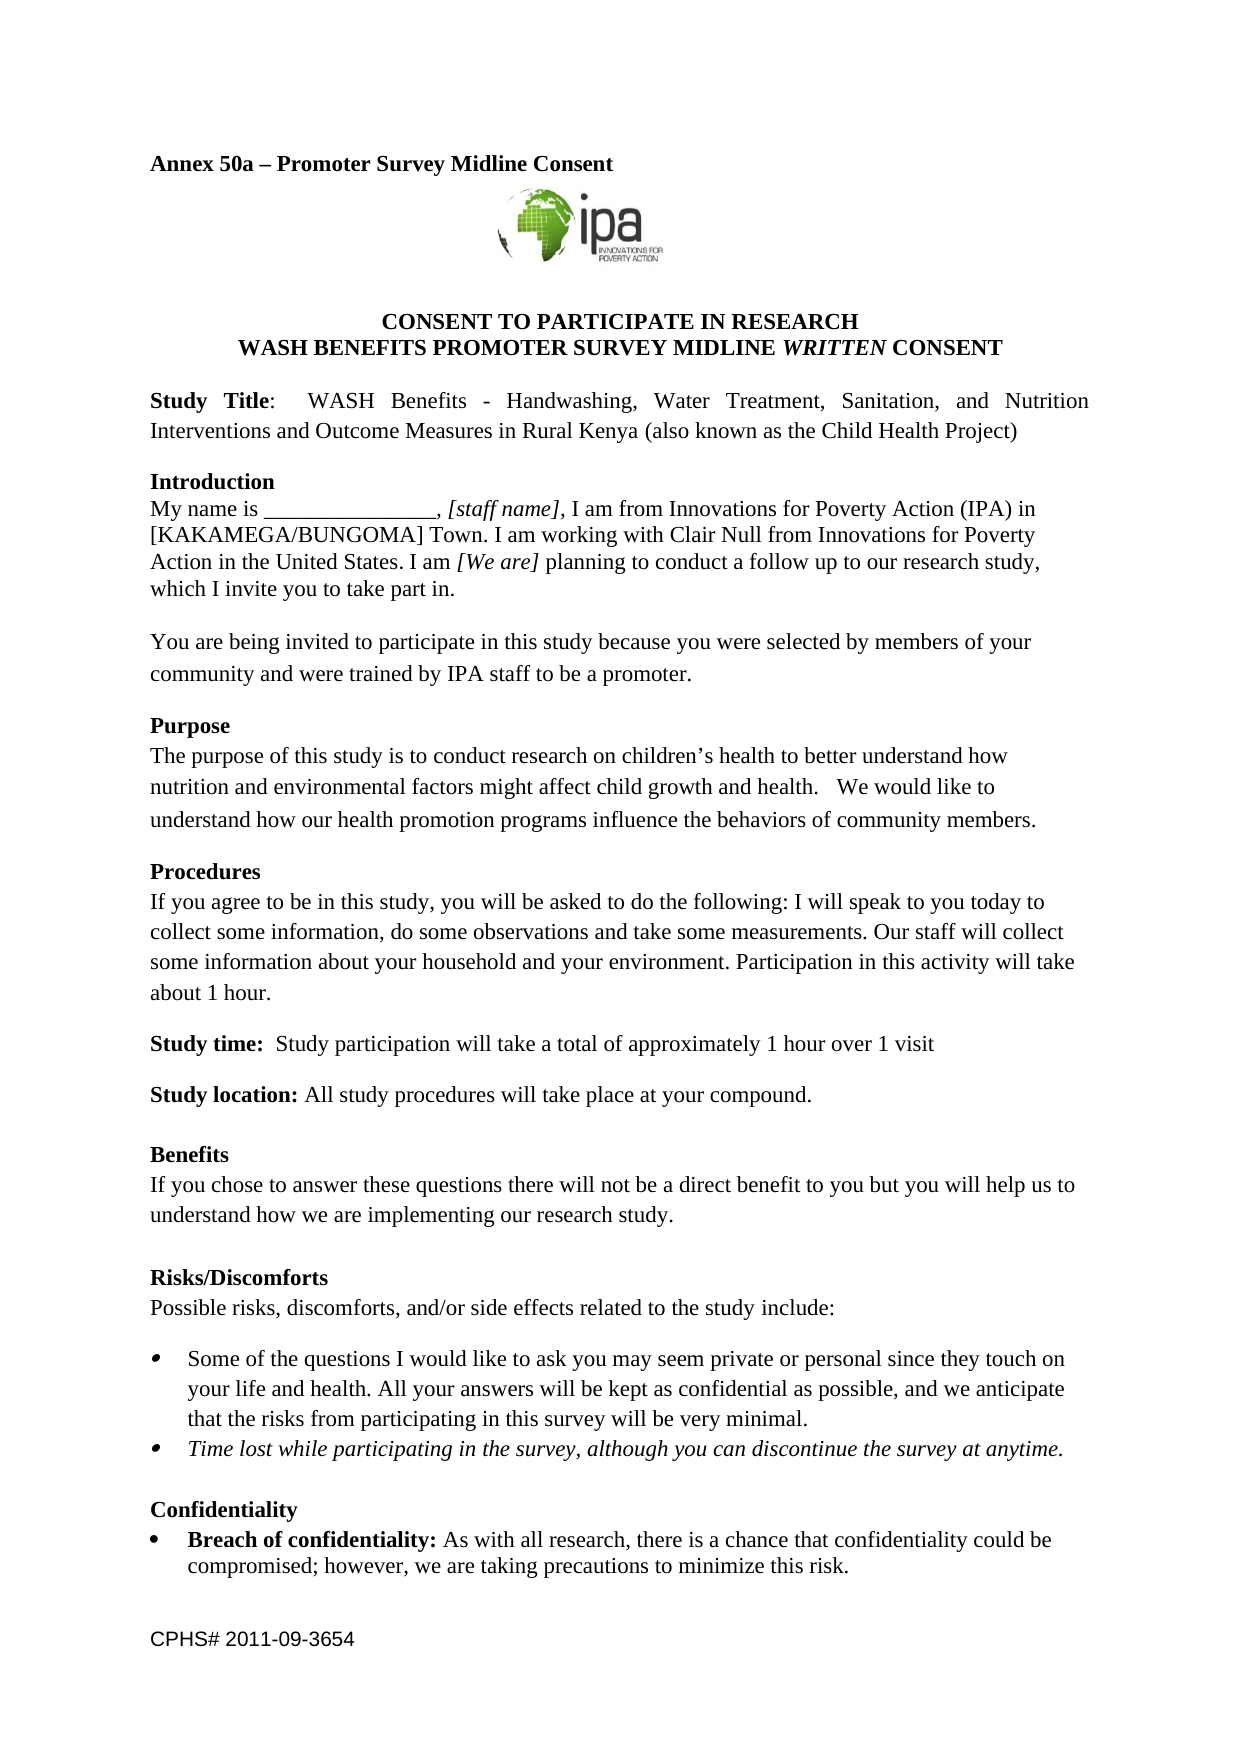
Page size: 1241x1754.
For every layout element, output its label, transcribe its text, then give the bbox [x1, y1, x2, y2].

text Benefits [150, 1141, 1090, 1167]
text Study location: All study procedures will take place at your compound. [150, 1081, 1090, 1107]
text Confidentiality [150, 1496, 1090, 1522]
picture [489, 183, 670, 273]
text Annex 50a – Promoter Survey Midline Consent [150, 150, 1090, 176]
text Introduction [150, 468, 1090, 495]
list Breach of confidentiality: As with all research, there is a chance that confidentiality could be compromised; however, we are taking precautions to minimize this risk. [150, 1526, 1090, 1579]
text My name is _______________, [staff name], I am from Innovations for Poverty Action (IPA) in [KAKAMEGA/BUNGOMA] Town. I am working with Clair Null from Innovations for Poverty Action in the United States. I am [We are] planning to conduct a follow up to our research study, which I invite you to take part in. [150, 495, 1090, 602]
text If you chose to answer these questions there will not be a direct benefit to you but you will help us to understand how we are implementing our research study. [150, 1171, 1090, 1228]
list Some of the questions I would like to ask you may seem private or personal since they touch on your life and health. All your answers will be kept as confidential as possible, and we anticipate that the risks from participating in this survey will be very minimal. [150, 1345, 1090, 1432]
text Possible risks, discomforts, and/or side effects related to the study include: [150, 1294, 1090, 1320]
text Purpose [150, 712, 1090, 738]
text The purpose of this study is to conduct research on children’s health to better understand how nutrition and environmental factors might affect child growth and health. We would like to understand how our health promotion programs influence the behaviors of community members. [150, 742, 1090, 833]
text You are being invited to participate in this study because you were selected by members of your community and were trained by IPA staff to be a promoter. [150, 628, 1090, 687]
text WASH BENEFITS PROMOTER SURVEY MIDLINE WRITTEN CONSENT [150, 334, 1090, 361]
text Study time: Study participation will take a total of approximately 1 hour over 1 visit [150, 1029, 1090, 1056]
text CONSENT TO PARTICIPATE IN RESEARCH [150, 308, 1090, 334]
text If you agree to be in this study, you will be asked to do the following: I will speak to you today to collect some information, do some observations and take some measurements. Our staff will collect some information about your household and your environment. Participation in this activity will take about 1 hour. [150, 888, 1090, 1005]
text Study Title: WASH Benefits - Handwashing, Water Treatment, Sanitation, and Nutrition Interventions and Outcome Measures in Rural Kenya (also known as the Child Health Project) [150, 387, 1090, 444]
list Time lost while participating in the survey, although you can discontinue the survey at anytime. [150, 1435, 1090, 1462]
text Procedures [150, 858, 1090, 884]
text Risks/Discomforts [150, 1263, 1090, 1290]
